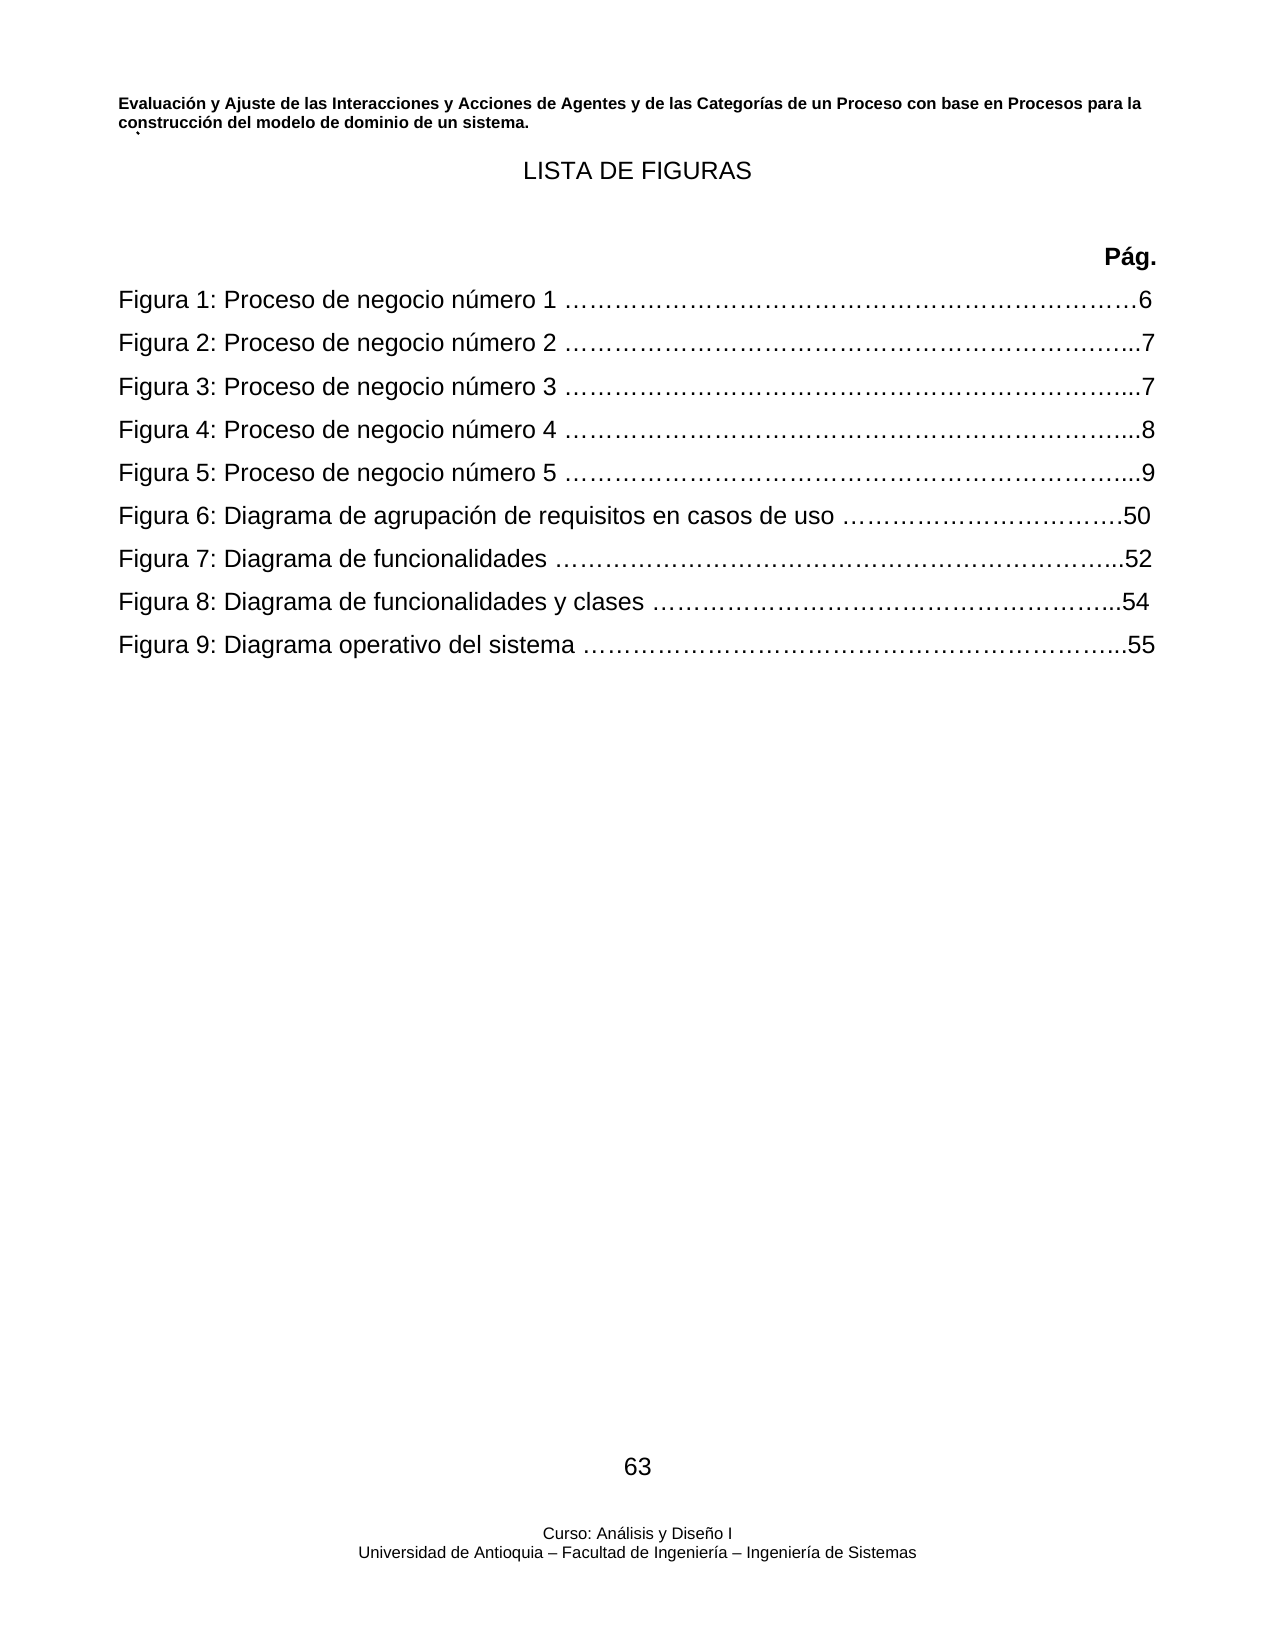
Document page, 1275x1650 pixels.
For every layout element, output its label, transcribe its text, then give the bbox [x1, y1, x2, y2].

text Figura 8: Diagrama de funcionalidades y clases ………………………………………………...54 [118, 587, 1157, 616]
text Figura 2: Proceso de negocio número 2 ……………………………………………………….…...7 [118, 328, 1157, 357]
text Figura 1: Proceso de negocio número 1 ……………………………………………………………6 [118, 285, 1157, 314]
text Figura 5: Proceso de negocio número 5 …………………………………………………………....9 [118, 458, 1157, 487]
text Figura 4: Proceso de negocio número 4 …………………………………………………………....8 [118, 415, 1157, 443]
text Figura 3: Proceso de negocio número 3 …………………………………………………………....7 [118, 372, 1157, 400]
text LISTA DE FIGURAS [118, 156, 1157, 185]
text Figura 7: Diagrama de funcionalidades …………………………………………………………...52 [118, 544, 1157, 573]
text Figura 6: Diagrama de agrupación de requisitos en casos de uso …………………………….50 [118, 501, 1157, 530]
text Figura 9: Diagrama operativo del sistema ………………………………………………………...55 [118, 630, 1157, 659]
text Pág. [118, 242, 1157, 271]
